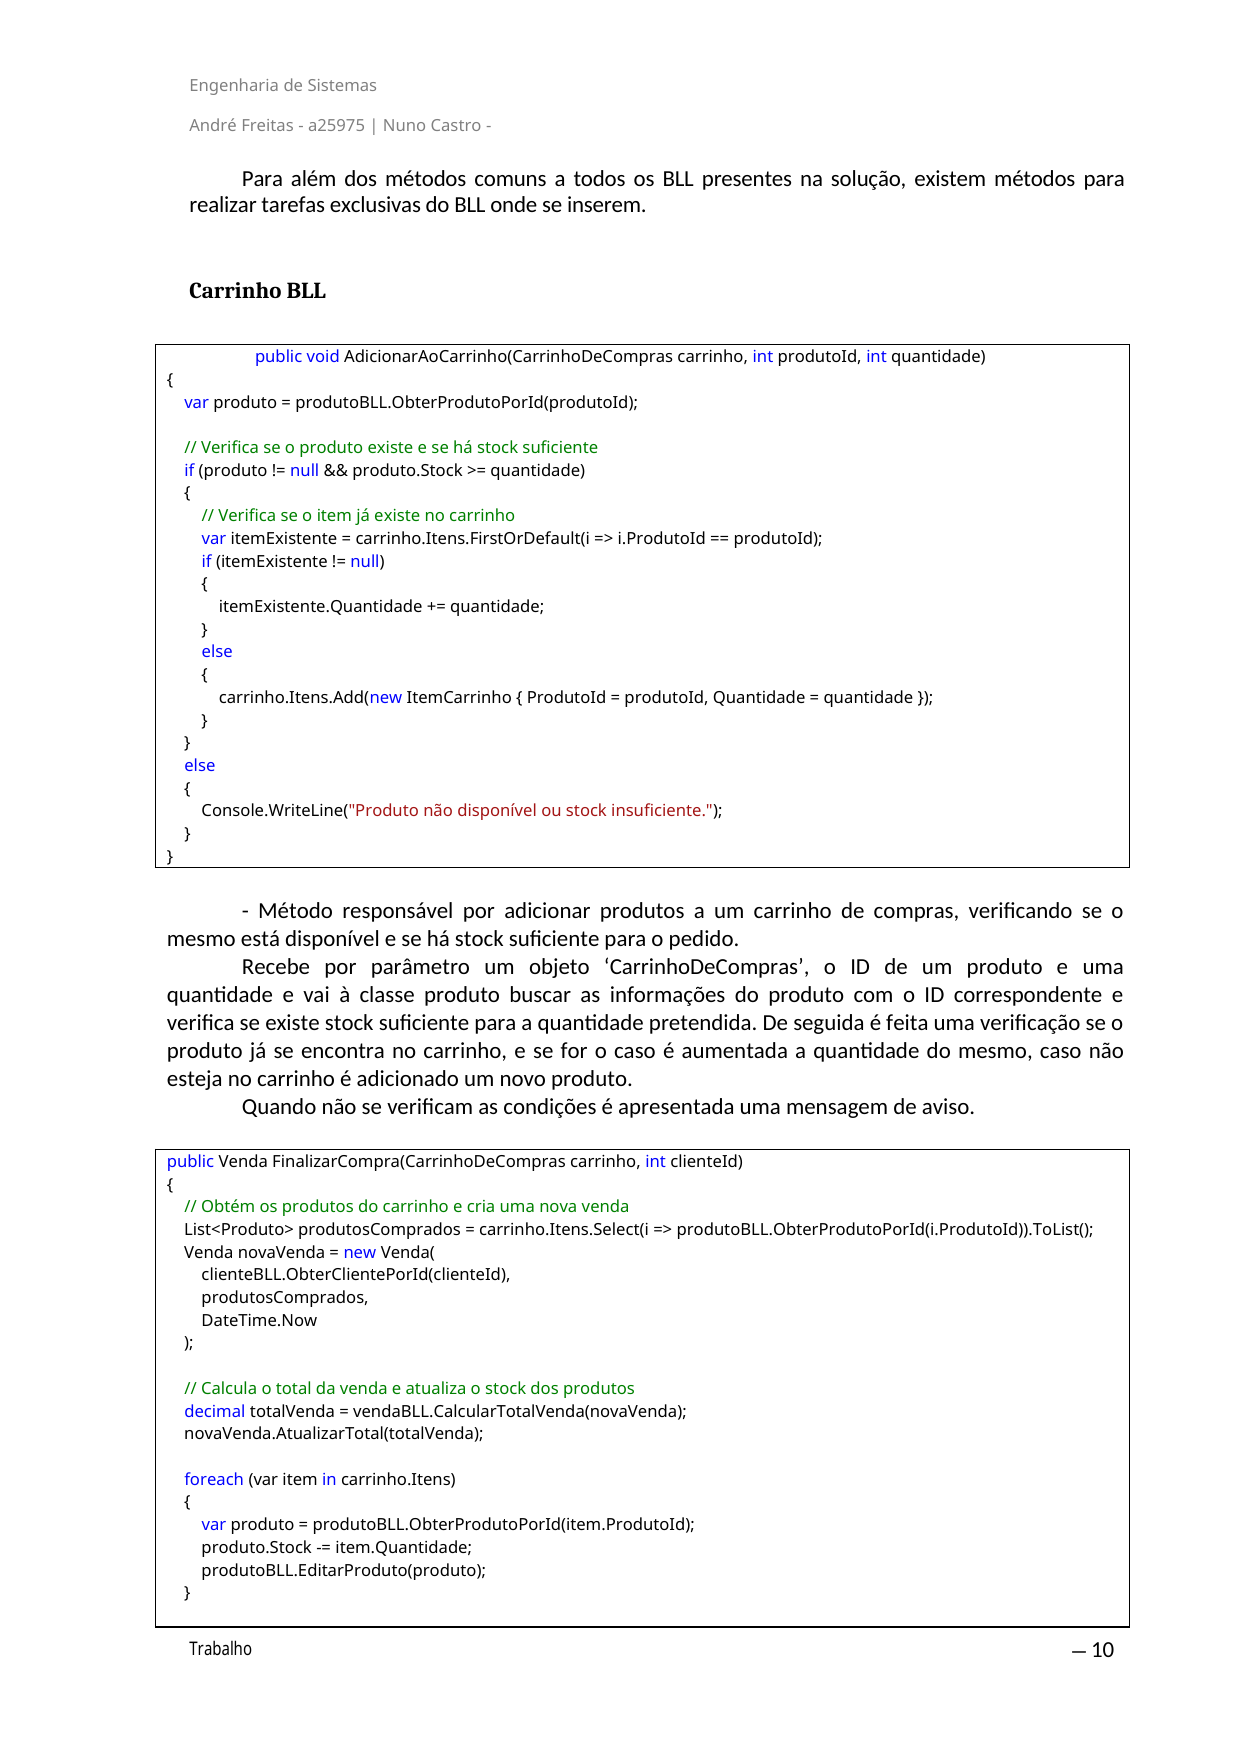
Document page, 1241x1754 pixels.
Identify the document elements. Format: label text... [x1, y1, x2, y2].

text Para além dos métodos comuns a todos os BLL presentes na solução, existem métodos para realizar tarefas exclusivas do BLL onde se inserem. [189, 167, 1126, 217]
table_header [156, 1150, 1129, 1626]
table_header public void AdicionarAoCarrinho(CarrinhoDeCompras carrinho, int produtoId, int quantidade) { var produto = produtoBLL.ObterProdutoPorId(produtoId); // Verifica se o produto existe e se há stock suficiente if (produto != null && produto.Stock >= quantidade) { // Verifica se o item já existe no carrinho var itemExistente = carrinho.Itens.FirstOrDefault(i => i.ProdutoId == produtoId); if (itemExistente != null) { itemExistente.Quantidade += quantidade; } else { carrinho.Itens.Add(new ItemCarrinho { ProdutoId = produtoId, Quantidade = quantidade }); } } else { Console.WriteLine("Produto não disponível ou stock insuficiente."); } } [156, 345, 1129, 867]
text Recebe por parâmetro um objeto ‘CarrinhoDeCompras’, o ID de um produto e uma quantidade e vai à classe produto buscar as informações do produto com o ID correspondente e verifica se existe stock suficiente para a quantidade pretendida. De seguida é feita uma verificação se o produto já se encontra no carrinho, e se for o caso é aumentada a quantidade do mesmo, caso não esteja no carrinho é adicionado um novo produto. [167, 952, 1126, 1092]
text Quando não se verificam as condições é apresentada uma mensagem de aviso. [167, 1092, 1126, 1120]
text - Método responsável por adicionar produtos a um carrinho de compras, verificando se o mesmo está disponível e se há stock suficiente para o pedido. [167, 896, 1126, 952]
subtitle Carrinho BLL [189, 278, 1126, 304]
